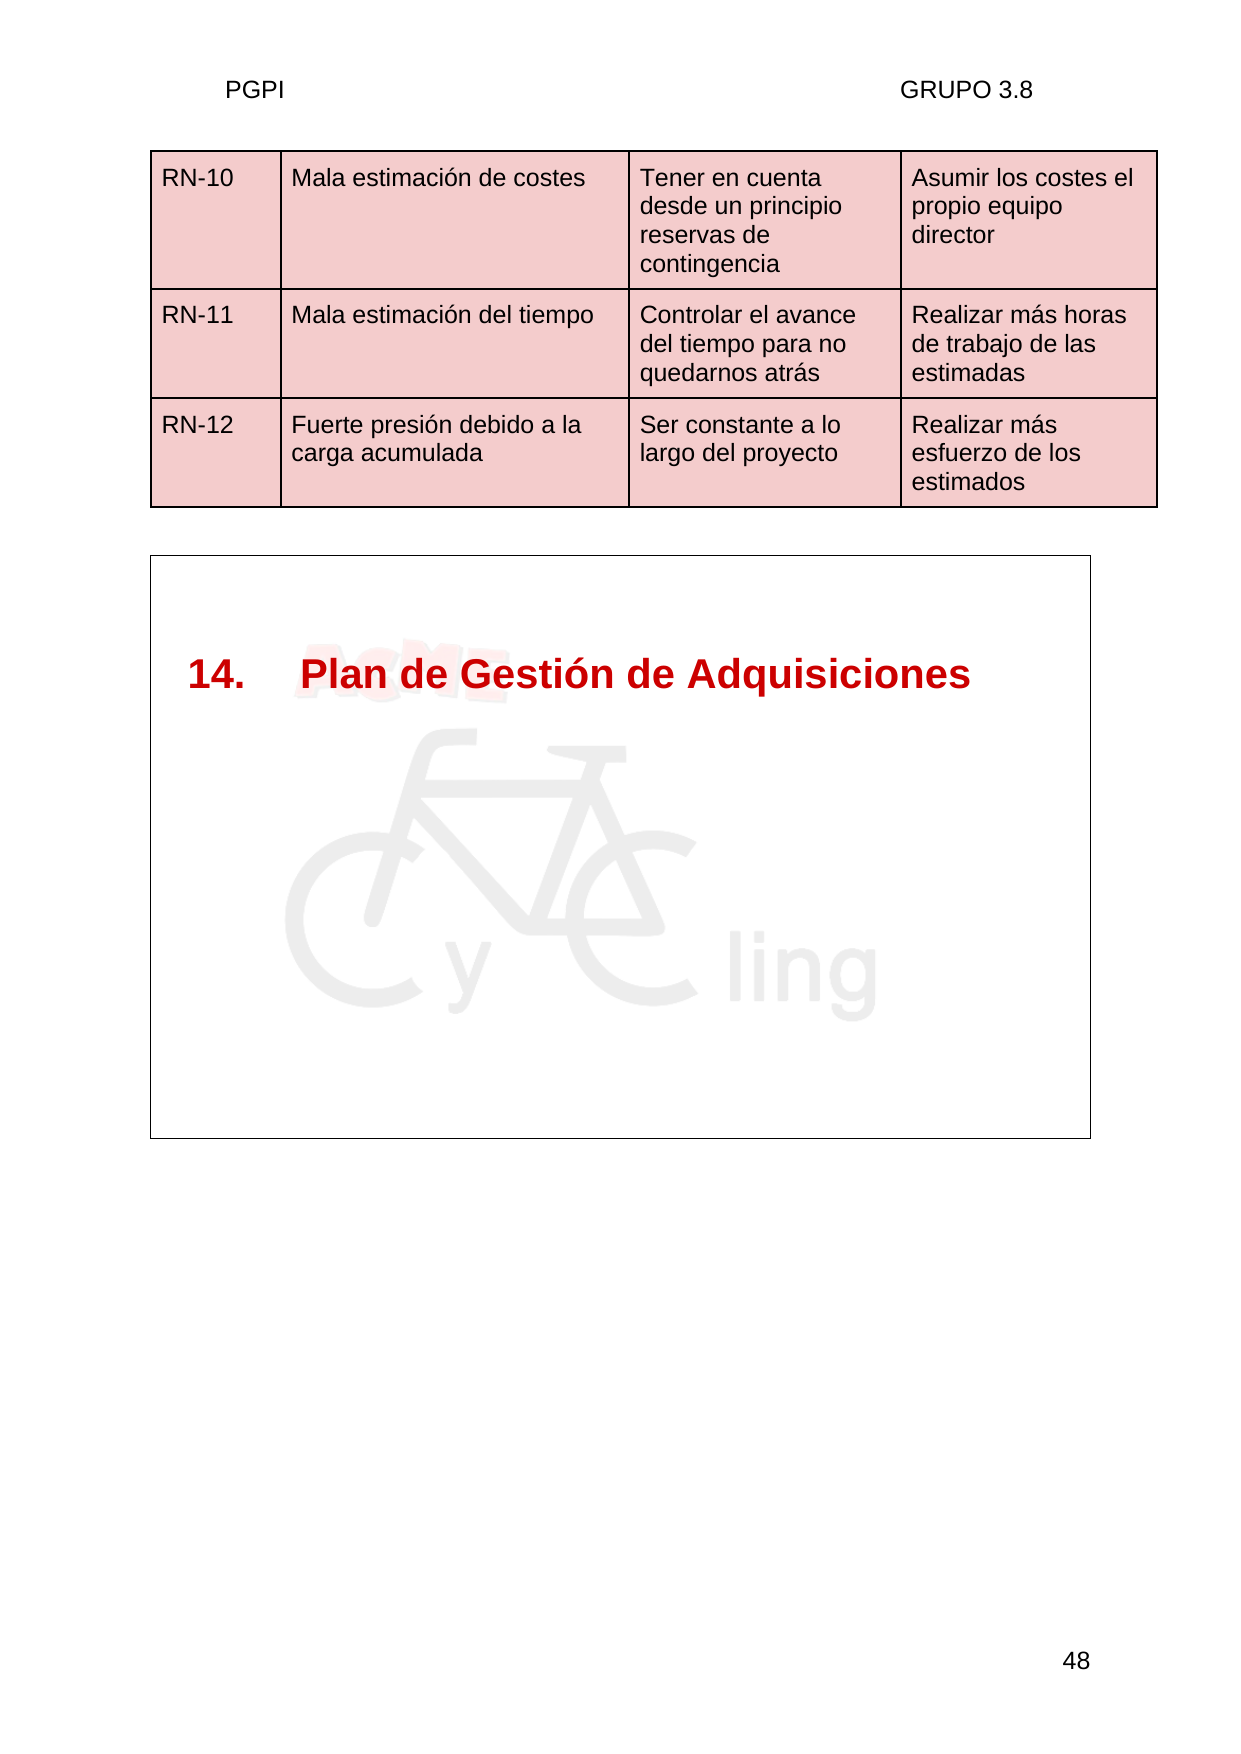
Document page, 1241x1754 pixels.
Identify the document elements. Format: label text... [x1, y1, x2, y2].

table_cell Tener en cuenta desde un principio reservas de contingencia [630, 152, 900, 288]
table_cell Mala estimación de costes [282, 152, 628, 288]
table_cell Ser constante a lo largo del proyecto [630, 399, 900, 506]
table_cell Fuerte presión debido a la carga acumulada [282, 399, 628, 506]
table_cell Realizar más esfuerzo de los estimados [902, 399, 1156, 506]
table_cell Asumir los costes el propio equipo director [902, 152, 1156, 288]
table_cell RN-12 [152, 399, 280, 506]
table_cell Realizar más horas de trabajo de las estimadas [902, 290, 1156, 397]
table_cell Controlar el avance del tiempo para no quedarnos atrás [630, 290, 900, 397]
table_cell Mala estimación del tiempo [282, 290, 628, 397]
table_cell RN-10 [152, 152, 280, 288]
subtitle Plan de Gestión de Adquisiciones [187, 649, 1090, 697]
table_cell RN-11 [152, 290, 280, 397]
